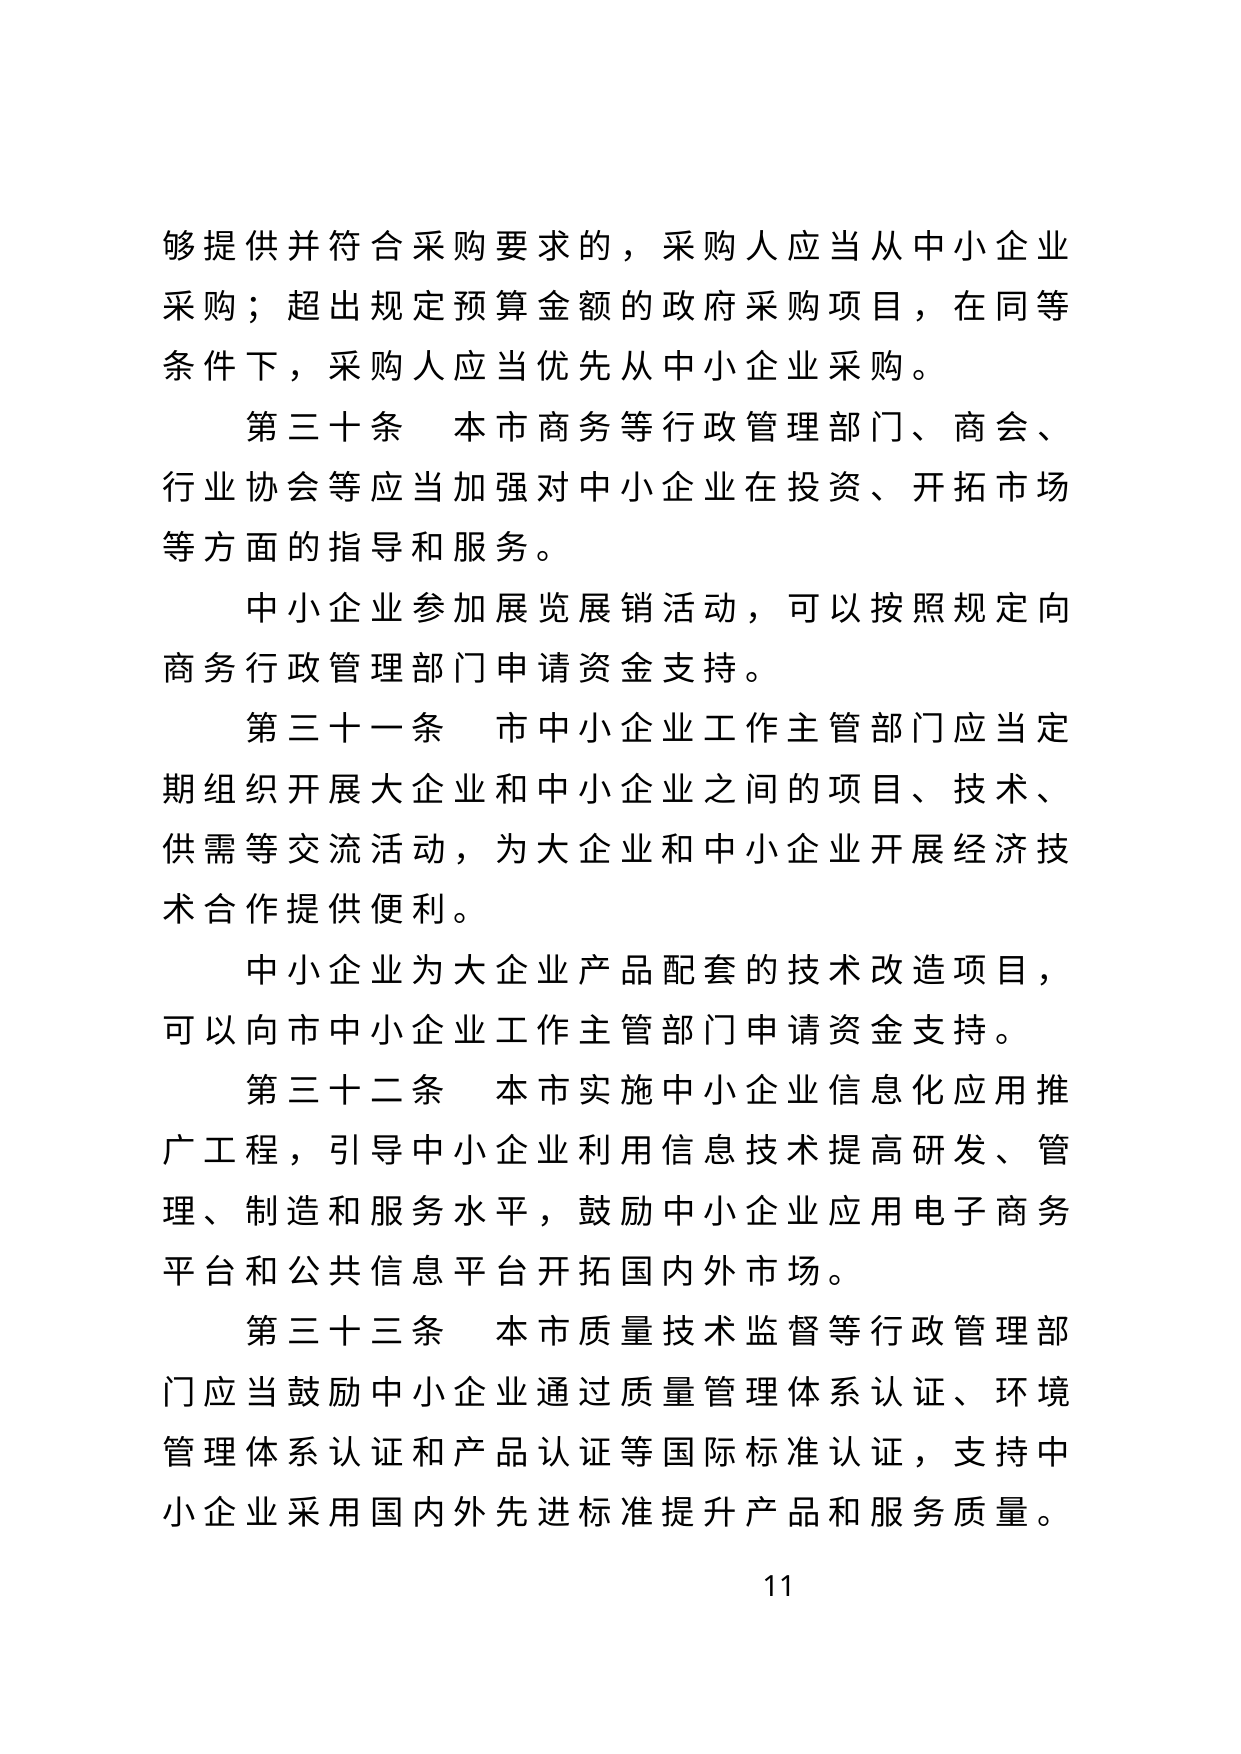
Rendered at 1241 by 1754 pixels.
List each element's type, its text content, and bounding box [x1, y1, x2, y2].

text 第三十一条 市中小企业工作主管部门应当定期组织开展大企业和中小企业之间的项目、技术、供需等交流活动，为大企业和中小企业开展经济技术合作提供便利。 [162, 696, 1078, 937]
text 第三十条 本市商务等行政管理部门、商会、行业协会等应当加强对中小企业在投资、开拓市场等方面的指导和服务。 [162, 394, 1078, 575]
text 第三十三条 本市质量技术监督等行政管理部门应当鼓励中小企业通过质量管理体系认证、环境管理体系认证和产品认证等国际标准认证，支持中小企业采用国内外先进标准提升产品和服务质量。 [162, 1299, 1078, 1540]
text 第三十二条 本市实施中小企业信息化应用推广工程，引导中小企业利用信息技术提高研发、管理、制造和服务水平，鼓励中小企业应用电子商务平台和公共信息平台开拓国内外市场。 [162, 1058, 1078, 1299]
text 中小企业参加展览展销活动，可以按照规定向商务行政管理部门申请资金支持。 [162, 575, 1078, 696]
text 中小企业为大企业产品配套的技术改造项目，可以向市中小企业工作主管部门申请资金支持。 [162, 937, 1078, 1058]
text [162, 213, 1078, 394]
